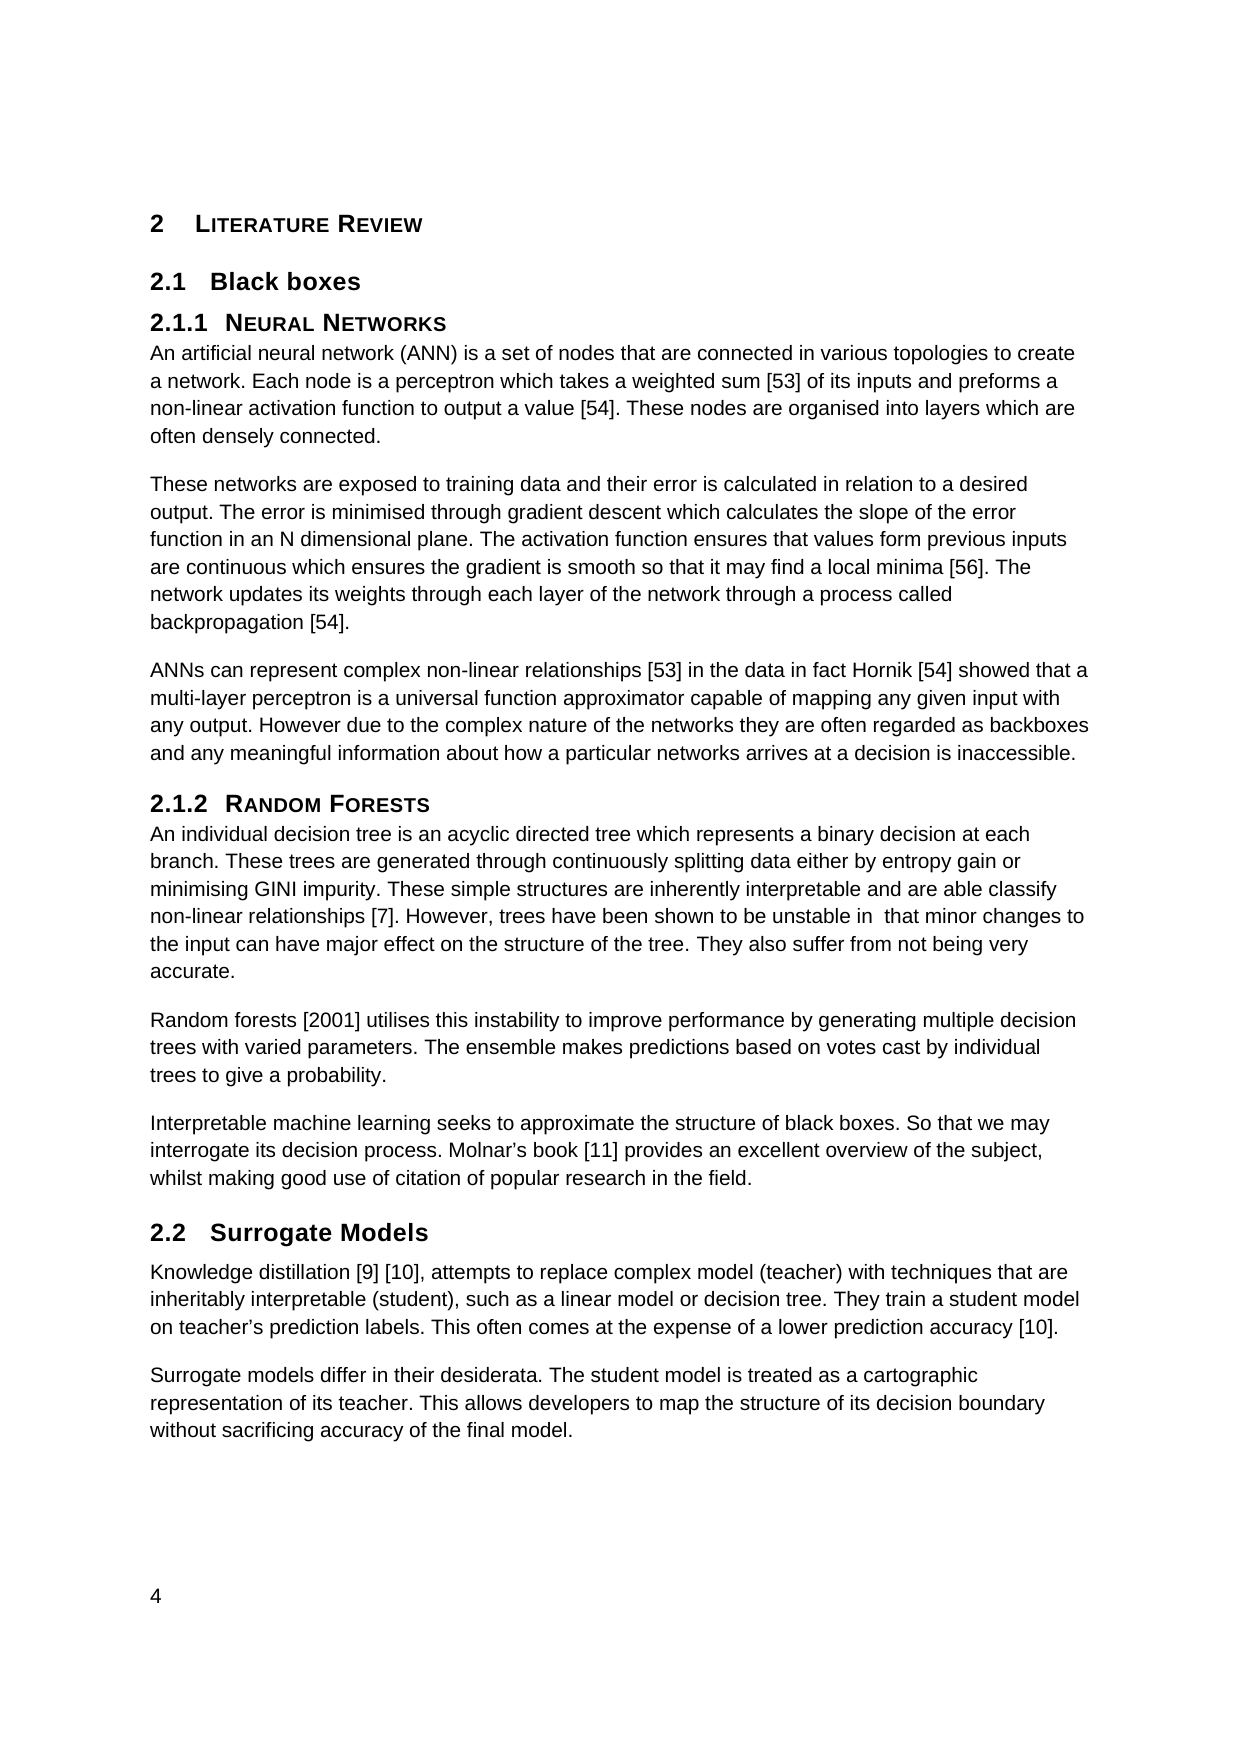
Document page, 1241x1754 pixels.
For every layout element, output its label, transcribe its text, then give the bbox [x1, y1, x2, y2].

subtitle Literature Review [150, 209, 1090, 237]
subtitle Black boxes [150, 267, 1090, 296]
text An artificial neural network (ANN) is a set of nodes that are connected in various topologies to create a network. Each node is a perceptron which takes a weighted sum [53] of its inputs and preforms a non-linear activation function to output a value [54]. These nodes are organised into layers which are often densely connected. [150, 341, 1090, 448]
subtitle Surrogate Models [150, 1218, 1090, 1247]
subtitle Random Forests [150, 789, 1090, 817]
subtitle Neural Networks [150, 308, 1090, 337]
text These networks are exposed to training data and their error is calculated in relation to a desired output. The error is minimised through gradient descent which calculates the slope of the error function in an N dimensional plane. The activation function ensures that values form previous inputs are continuous which ensures the gradient is smooth so that it may find a local minima [56]. The network updates its weights through each layer of the network through a process called backpropagation [54]. [150, 472, 1090, 633]
text Knowledge distillation [9] [10], attempts to replace complex model (teacher) with techniques that are inheritably interpretable (student), such as a linear model or decision tree. They train a student model on teacher’s prediction labels. This often comes at the expense of a lower prediction accuracy [10]. [150, 1260, 1090, 1339]
text Surrogate models differ in their desiderata. The student model is treated as a cartographic representation of its teacher. This allows developers to map the structure of its decision boundary without sacrificing accuracy of the final model. [150, 1363, 1090, 1442]
text Random forests [2001] utilises this instability to improve performance by generating multiple decision trees with varied parameters. The ensemble makes predictions based on votes cast by individual trees to give a probability. [150, 1007, 1090, 1086]
text An individual decision tree is an acyclic directed tree which represents a binary decision at each branch. These trees are generated through continuously splitting data either by entropy gain or minimising GINI impurity. These simple structures are inherently interpretable and are able classify non-linear relationships [7]. However, trees have been shown to be unstable in that minor changes to the input can have major effect on the structure of the tree. They also suffer from not being very accurate. [150, 822, 1090, 983]
text ANNs can represent complex non-linear relationships [53] in the data in fact Hornik [54] showed that a multi-layer perceptron is a universal function approximator capable of mapping any given input with any output. However due to the complex nature of the networks they are often regarded as backboxes and any meaningful information about how a particular networks arrives at a decision is inaccessible. [150, 658, 1090, 764]
text Interpretable machine learning seeks to approximate the structure of black boxes. So that we may interrogate its decision process. Molnar’s book [11] provides an excellent overview of the subject, whilst making good use of citation of popular research in the field. [150, 1111, 1090, 1190]
